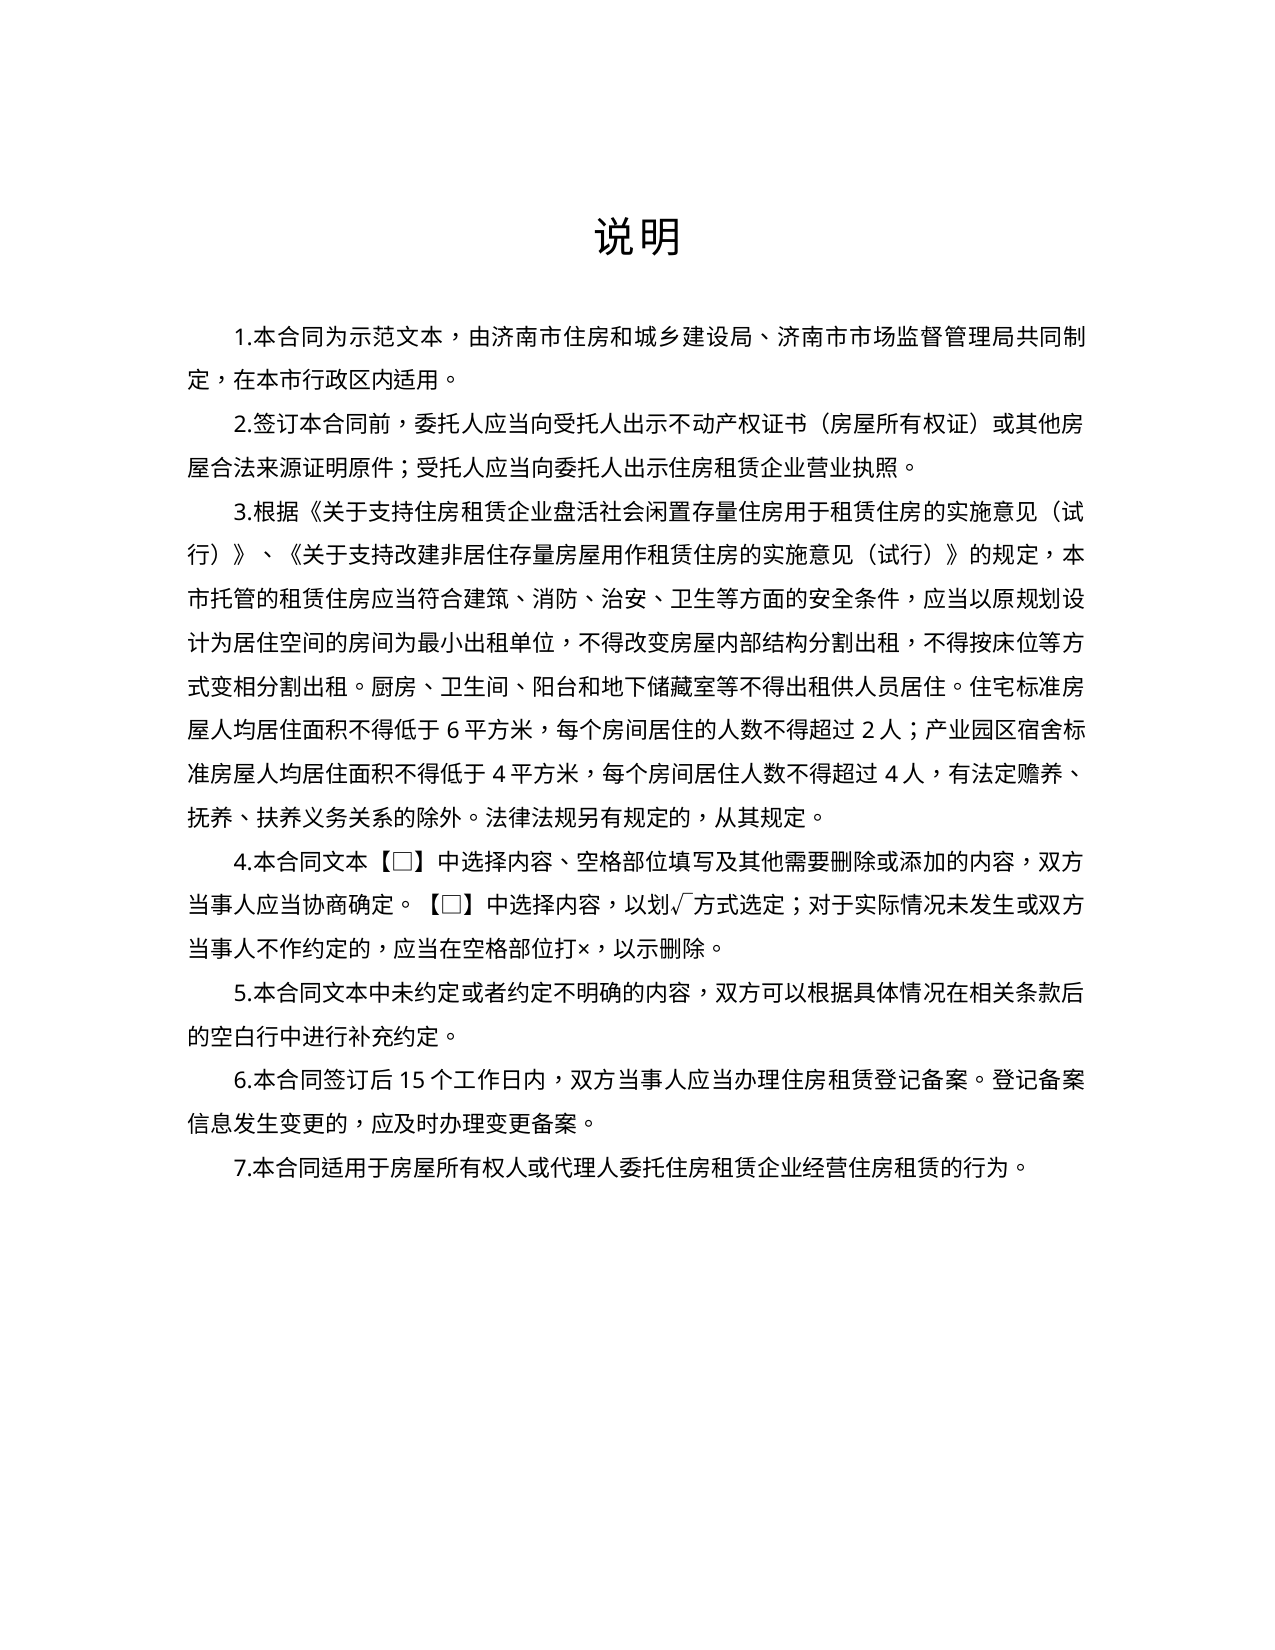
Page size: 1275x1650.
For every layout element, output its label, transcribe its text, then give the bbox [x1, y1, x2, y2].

text 2.签订本合同前，委托人应当向受托人出示不动产权证书（房屋所有权证）或其他房屋合法来源证明原件；受托人应当向委托人出示住房租赁企业营业执照。 [187, 396, 1087, 483]
text 3.根据《关于支持住房租赁企业盘活社会闲置存量住房用于租赁住房的实施意见（试行）》、《关于支持改建非居住存量房屋用作租赁住房的实施意见（试行）》的规定，本市托管的租赁住房应当符合建筑、消防、治安、卫生等方面的安全条件，应当以原规划设计为居住空间的房间为最小出租单位，不得改变房屋内部结构分割出租，不得按床位等方式变相分割出租。厨房、卫生间、阳台和地下储藏室等不得出租供人员居住。住宅标准房屋人均居住面积不得低于6平方米，每个房间居住的人数不得超过2人；产业园区宿舍标准房屋人均居住面积不得低于4平方米，每个房间居住人数不得超过4人，有法定赡养、抚养、扶养义务关系的除外。法律法规另有规定的，从其规定。 [187, 483, 1087, 833]
text 说明 [187, 207, 1087, 264]
text 4.本合同文本【□】中选择内容、空格部位填写及其他需要删除或添加的内容，双方当事人应当协商确定。【□】中选择内容，以划√方式选定；对于实际情况未发生或双方当事人不作约定的，应当在空格部位打×，以示删除。 [187, 833, 1087, 964]
text 7.本合同适用于房屋所有权人或代理人委托住房租赁企业经营住房租赁的行为。 [187, 1139, 1087, 1183]
text 6.本合同签订后15个工作日内，双方当事人应当办理住房租赁登记备案。登记备案信息发生变更的，应及时办理变更备案。 [187, 1052, 1087, 1139]
text 1.本合同为示范文本，由济南市住房和城乡建设局、济南市市场监督管理局共同制定，在本市行政区内适用。 [187, 308, 1087, 396]
text 5.本合同文本中未约定或者约定不明确的内容，双方可以根据具体情况在相关条款后的空白行中进行补充约定。 [187, 964, 1087, 1052]
